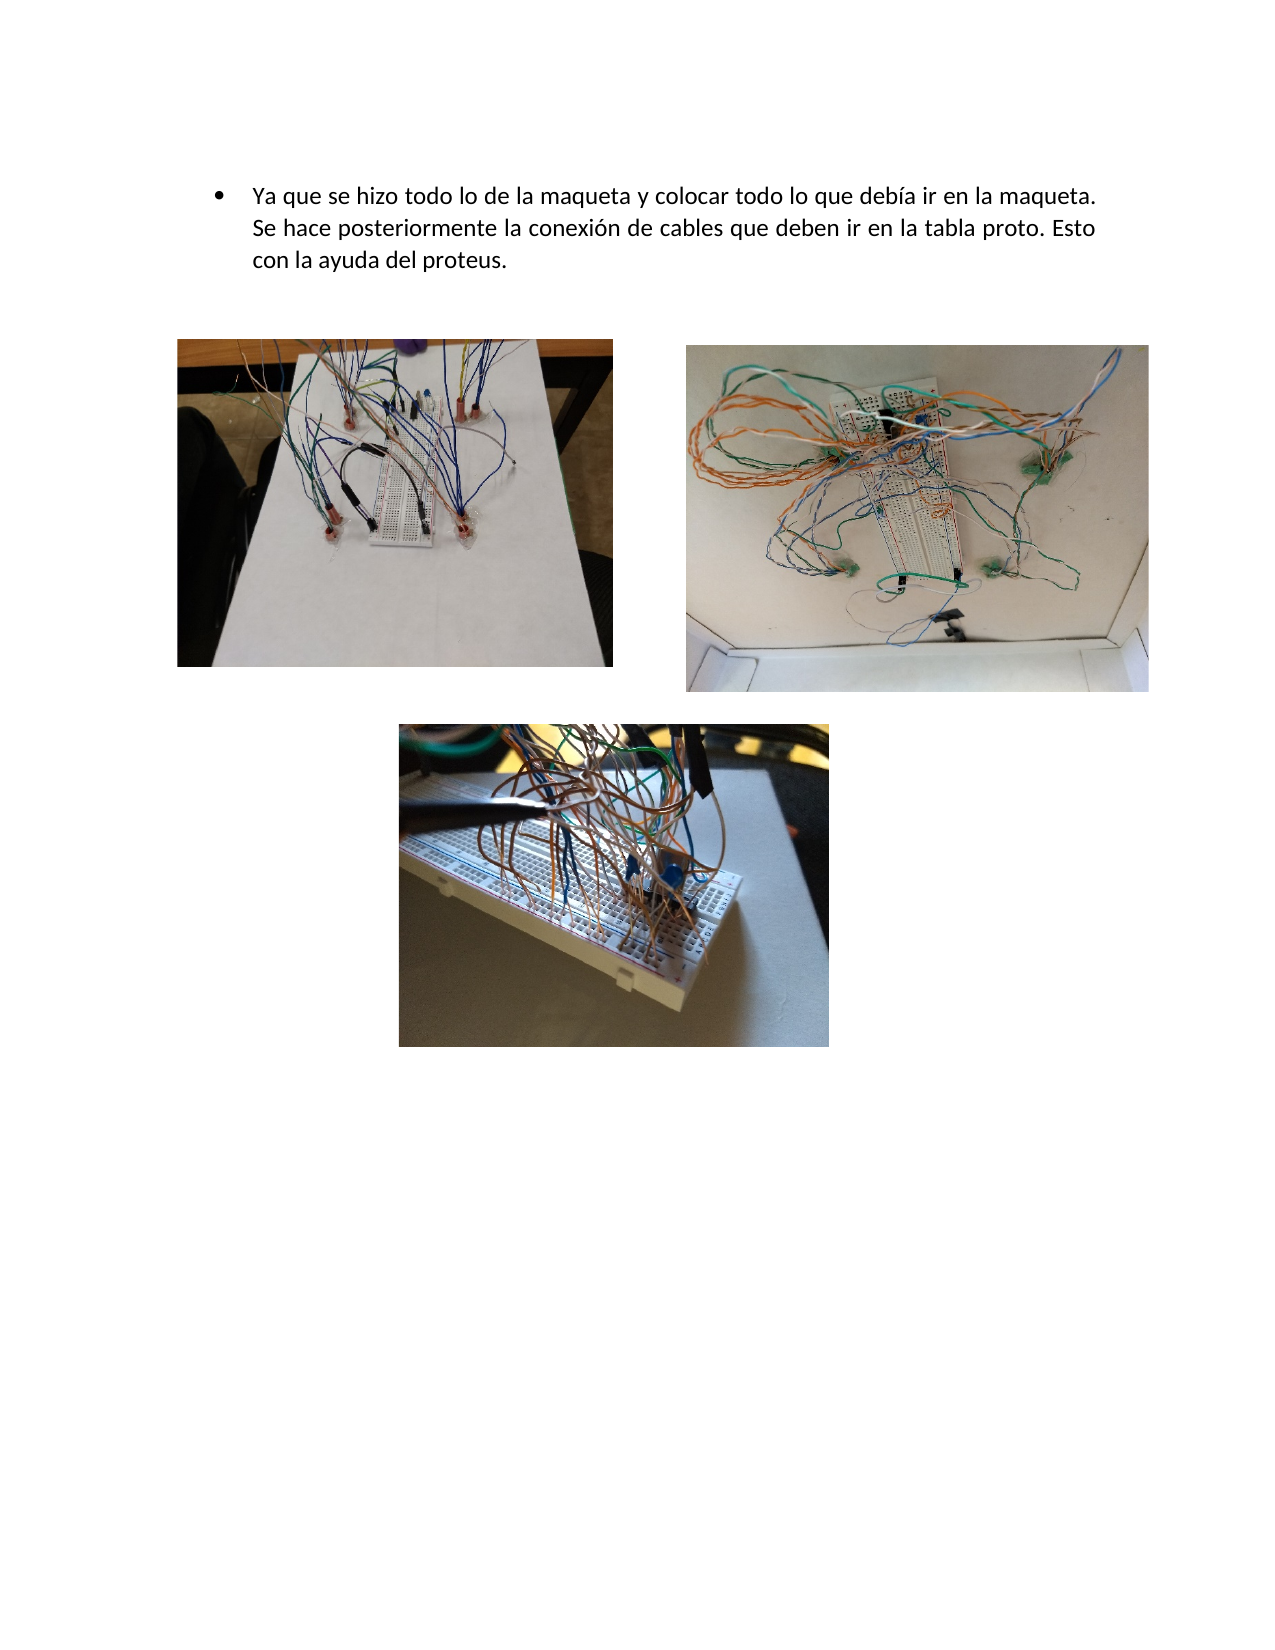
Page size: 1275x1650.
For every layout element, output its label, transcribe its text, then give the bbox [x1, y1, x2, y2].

list Ya que se hizo todo lo de la maqueta y colocar todo lo que debía ir en la maqueta. Se hace posteriormente la conexión de cables que deben ir en la tabla proto. Esto con la ayuda del proteus. [215, 180, 1098, 275]
picture [398, 724, 829, 1047]
picture [686, 345, 1149, 692]
picture [177, 339, 613, 667]
